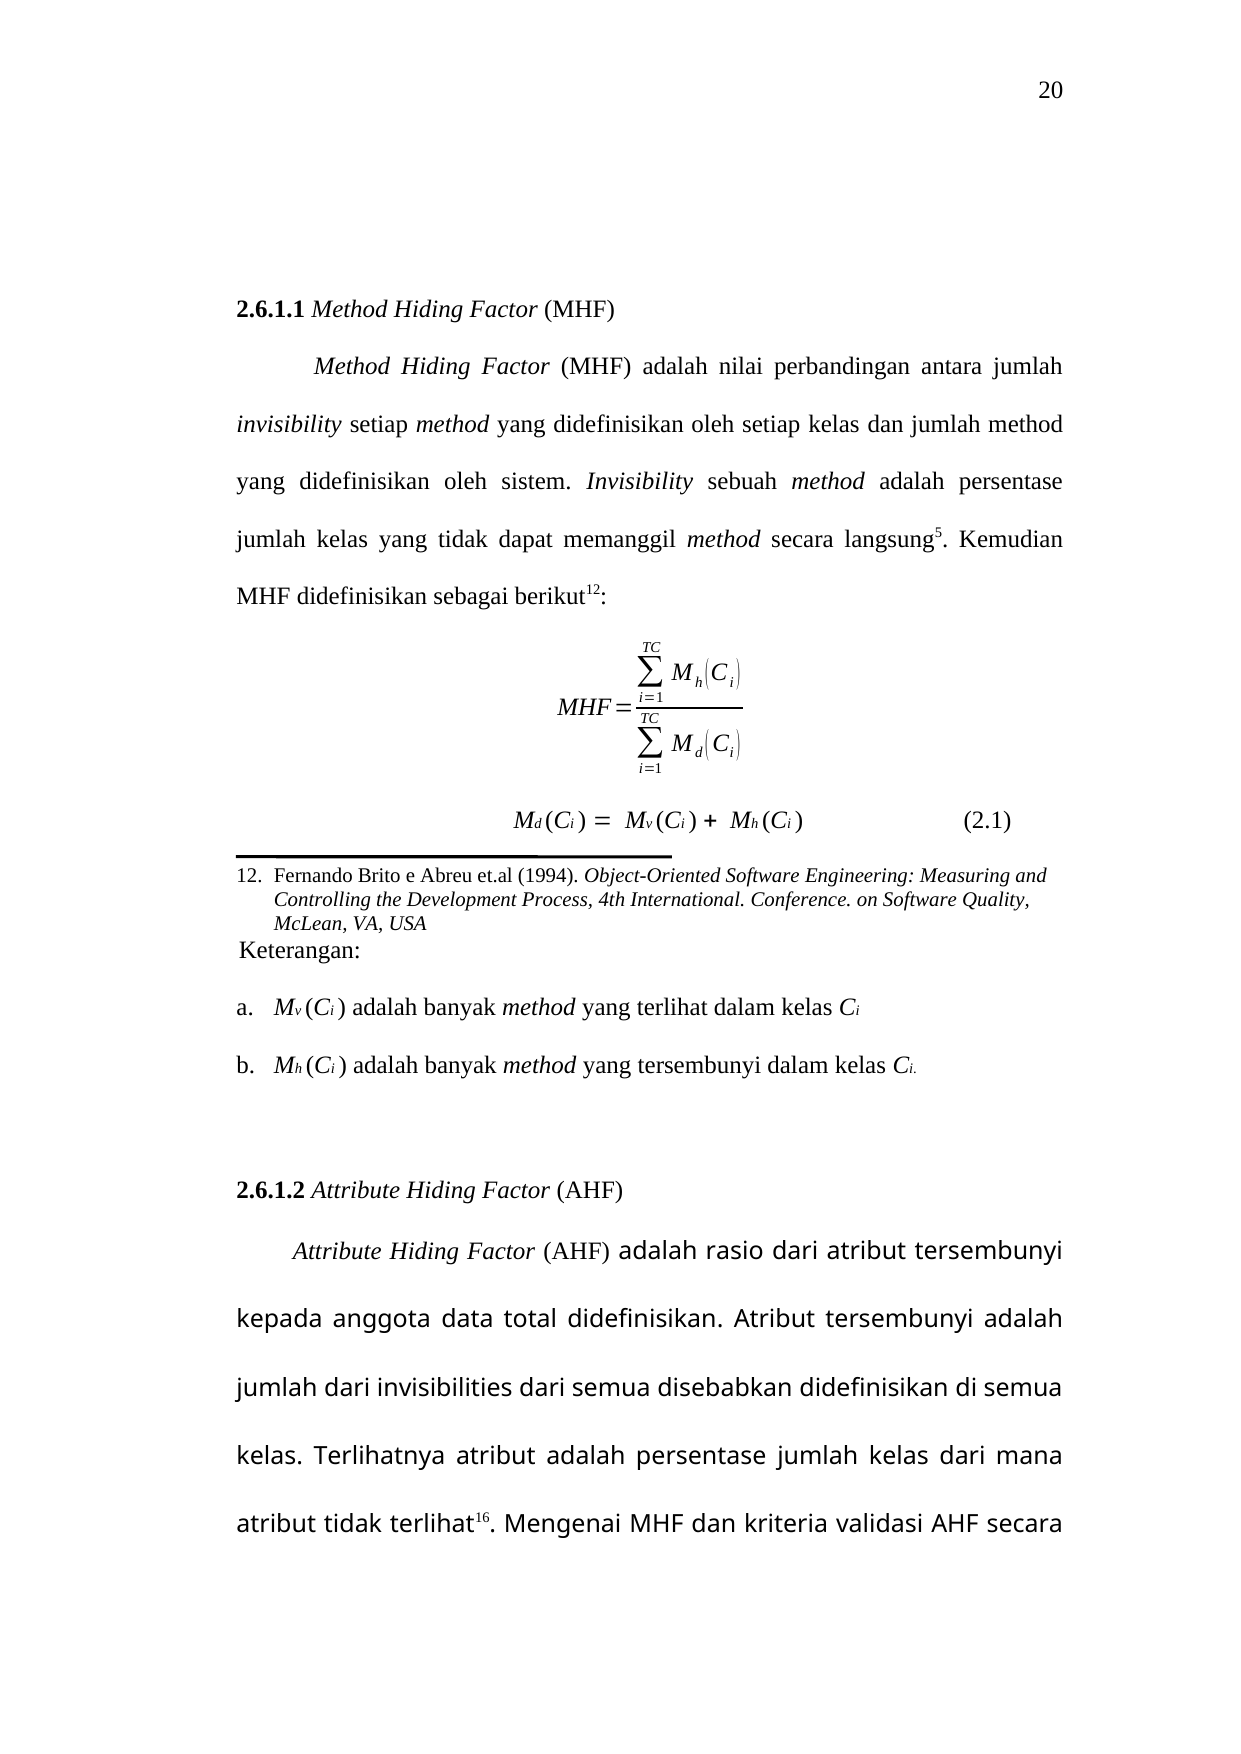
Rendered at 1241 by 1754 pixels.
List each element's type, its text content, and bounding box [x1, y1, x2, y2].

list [236, 1233, 1063, 1539]
list Mv (Ci ) adalah banyak method yang terlihat dalam kelas Ci [236, 992, 1063, 1021]
list Attribute Hiding Factor (AHF) [236, 1175, 1063, 1204]
list Mh (Ci ) adalah banyak method yang tersembunyi dalam kelas Ci. [236, 1050, 1063, 1078]
list Method Hiding Factor (MHF) adalah nilai perbandingan antara jumlah invisibility setiap method yang didefinisikan oleh setiap kelas dan jumlah method yang didefinisikan oleh sistem. Invisibility sebuah method adalah persentase jumlah kelas yang tidak dapat memanggil method secara langsung5. Kemudian MHF didefinisikan sebagai berikut12: [236, 351, 1063, 610]
list Keterangan: [236, 935, 1063, 963]
list Method Hiding Factor (MHF) [236, 294, 1063, 322]
list Fernando Brito e Abreu et.al (1994). Object-Oriented Software Engineering: Measuring and Controlling the Development Process, 4th International. Conference. on Software Quality, McLean, VA, USA [236, 863, 1063, 935]
list Md (Ci ) Mv (Ci ) Mh (Ci ) (2.1) [461, 805, 1063, 834]
